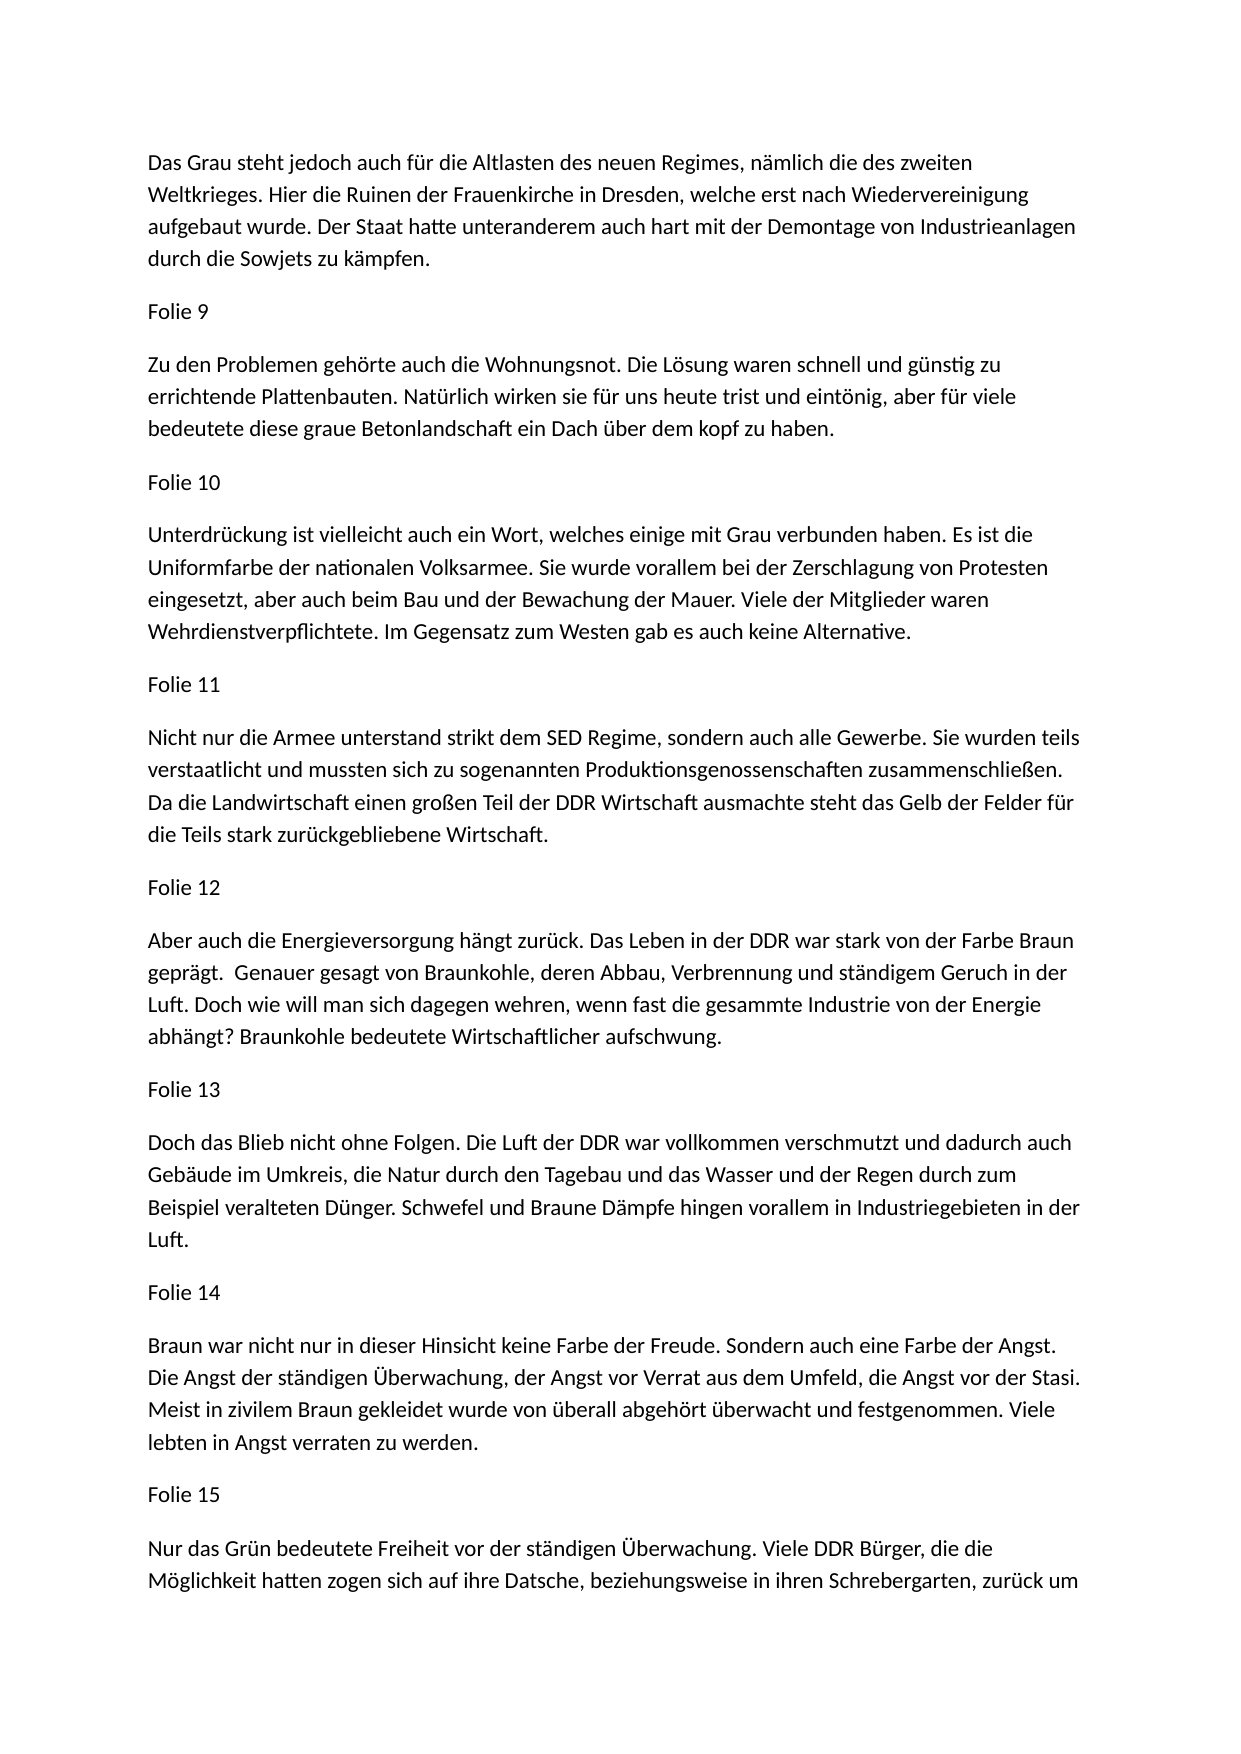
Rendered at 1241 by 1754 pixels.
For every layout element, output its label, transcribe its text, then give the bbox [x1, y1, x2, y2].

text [148, 1534, 1093, 1594]
text Folie 13 [148, 1075, 1093, 1103]
text Nicht nur die Armee unterstand strikt dem SED Regime, sondern auch alle Gewerbe. Sie wurden teils verstaatlicht und mussten sich zu sogenannten Produktionsgenossenschaften zusammenschließen. Da die Landwirtschaft einen großen Teil der DDR Wirtschaft ausmachte steht das Gelb der Felder für die Teils stark zurückgebliebene Wirtschaft. [148, 723, 1093, 848]
text Folie 10 [148, 468, 1093, 496]
text Zu den Problemen gehörte auch die Wohnungsnot. Die Lösung waren schnell und günstig zu errichtende Plattenbauten. Natürlich wirken sie für uns heute trist und eintönig, aber für viele bedeutete diese graue Betonlandschaft ein Dach über dem kopf zu haben. [148, 350, 1093, 443]
text Folie 15 [148, 1481, 1093, 1509]
text Folie 11 [148, 670, 1093, 698]
text Aber auch die Energieversorgung hängt zurück. Das Leben in der DDR war stark von der Farbe Braun geprägt. Genauer gesagt von Braunkohle, deren Abbau, Verbrennung und ständigem Geruch in der Luft. Doch wie will man sich dagegen wehren, wenn fast die gesammte Industrie von der Energie abhängt? Braunkohle bedeutete Wirtschaftlicher aufschwung. [148, 926, 1093, 1050]
text Doch das Blieb nicht ohne Folgen. Die Luft der DDR war vollkommen verschmutzt und dadurch auch Gebäude im Umkreis, die Natur durch den Tagebau und das Wasser und der Regen durch zum Beispiel veralteten Dünger. Schwefel und Braune Dämpfe hingen vorallem in Industriegebieten in der Luft. [148, 1128, 1093, 1253]
text Das Grau steht jedoch auch für die Altlasten des neuen Regimes, nämlich die des zweiten Weltkrieges. Hier die Ruinen der Frauenkirche in Dresden, welche erst nach Wiedervereinigung aufgebaut wurde. Der Staat hatte unteranderem auch hart mit der Demontage von Industrieanlagen durch die Sowjets zu kämpfen. [148, 148, 1093, 272]
text Folie 9 [148, 297, 1093, 325]
text Folie 12 [148, 873, 1093, 901]
text Folie 14 [148, 1278, 1093, 1306]
text Unterdrückung ist vielleicht auch ein Wort, welches einige mit Grau verbunden haben. Es ist die Uniformfarbe der nationalen Volksarmee. Sie wurde vorallem bei der Zerschlagung von Protesten eingesetzt, aber auch beim Bau und der Bewachung der Mauer. Viele der Mitglieder waren Wehrdienstverpflichtete. Im Gegensatz zum Westen gab es auch keine Alternative. [148, 521, 1093, 645]
text Braun war nicht nur in dieser Hinsicht keine Farbe der Freude. Sondern auch eine Farbe der Angst. Die Angst der ständigen Überwachung, der Angst vor Verrat aus dem Umfeld, die Angst vor der Stasi. Meist in zivilem Braun gekleidet wurde von überall abgehört überwacht und festgenommen. Viele lebten in Angst verraten zu werden. [148, 1331, 1093, 1456]
